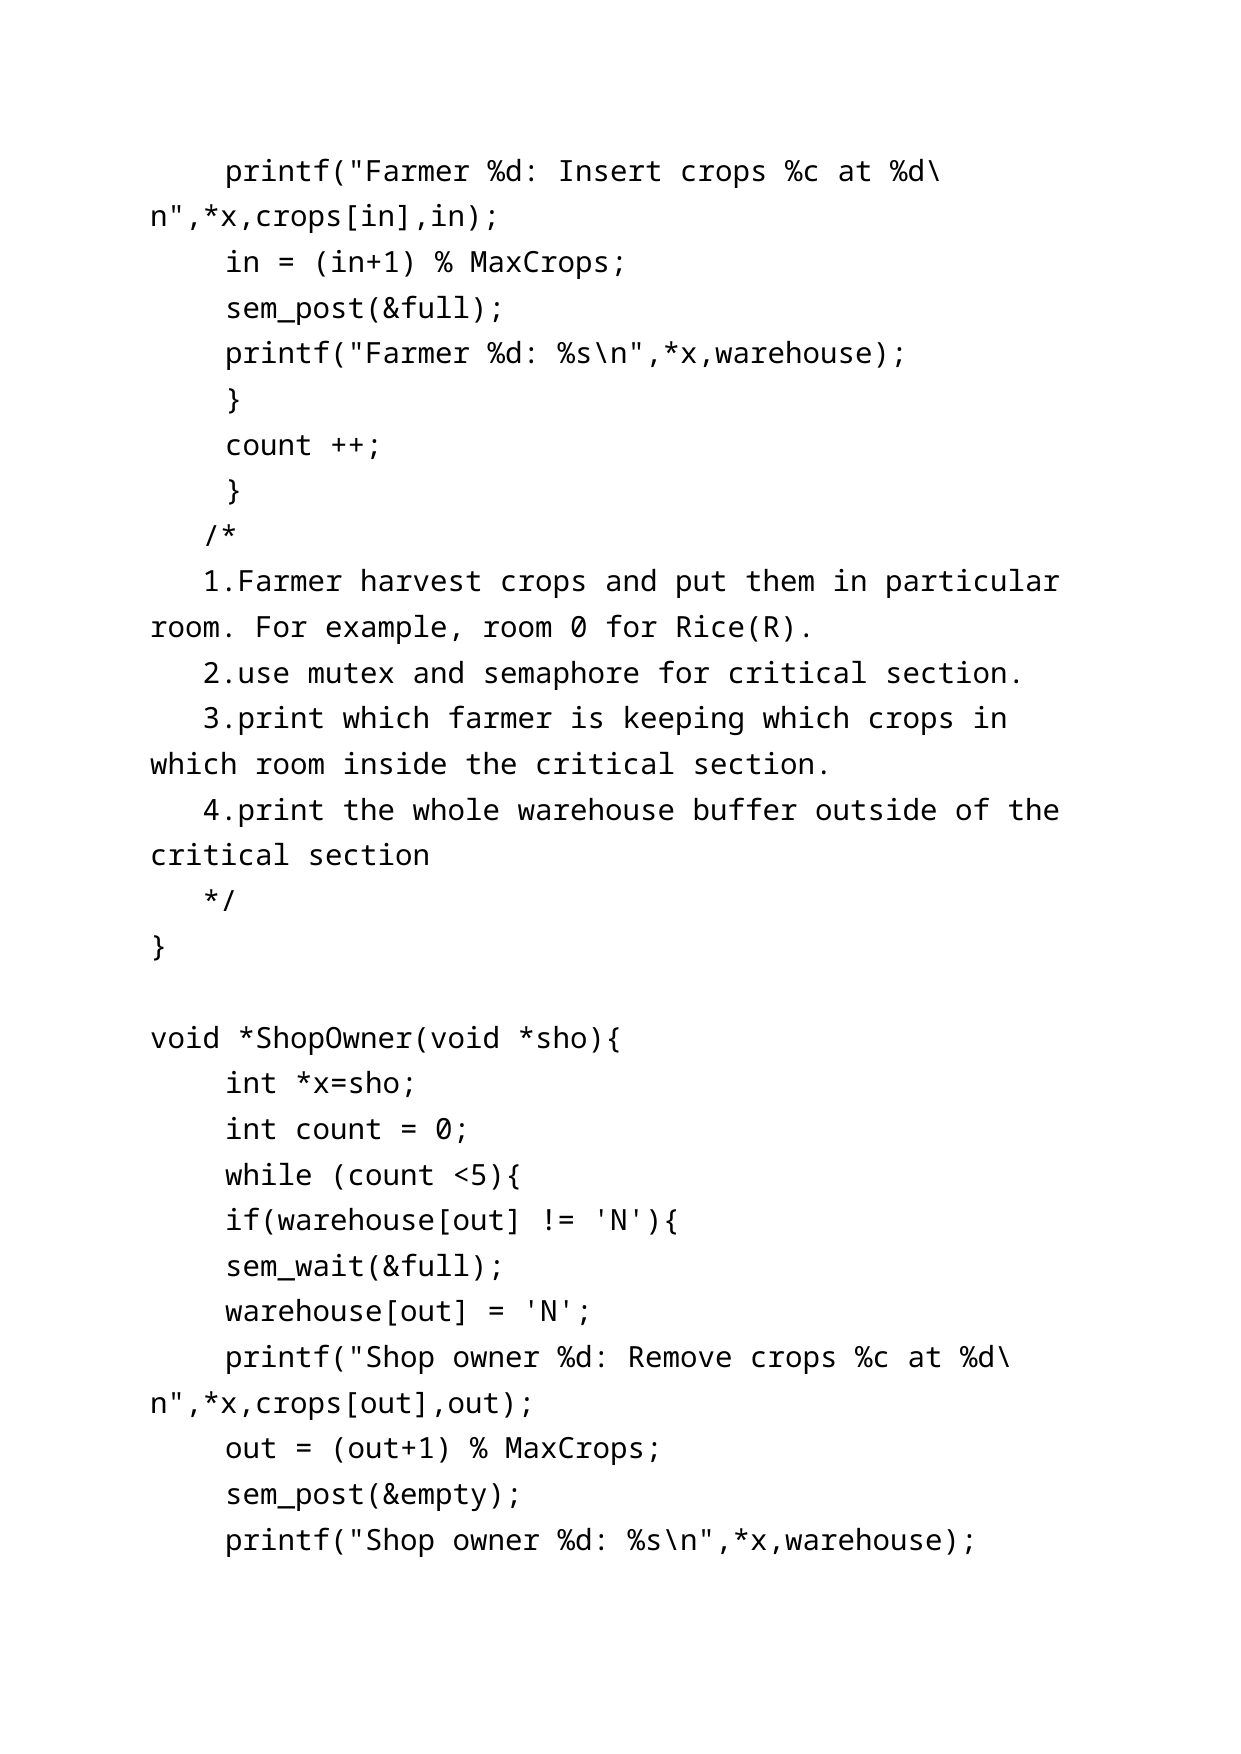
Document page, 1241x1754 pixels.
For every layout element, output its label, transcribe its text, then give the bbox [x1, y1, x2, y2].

text out = (out+1) % MaxCrops; [150, 1427, 1090, 1467]
text 3.print which farmer is keeping which crops in which room inside the critical section. [150, 697, 1090, 783]
text } [150, 926, 1090, 965]
text int *x=sho; [150, 1062, 1090, 1102]
text 1.Farmer harvest crops and put them in particular room. For example, room 0 for Rice(R). [150, 561, 1090, 646]
text sem_wait(&full); [150, 1245, 1090, 1285]
text count ++; [150, 424, 1090, 463]
text */ [150, 880, 1090, 920]
text } [150, 469, 1090, 509]
text warehouse[out] = 'N'; [150, 1291, 1090, 1330]
text in = (in+1) % MaxCrops; [150, 241, 1090, 281]
text void *ShopOwner(void *sho){ [150, 1017, 1090, 1057]
text sem_post(&empty); [150, 1473, 1090, 1513]
text printf("Shop owner %d: Remove crops %c at %d\n",*x,crops[out],out); [150, 1336, 1090, 1422]
text } [150, 378, 1090, 418]
text /* [150, 515, 1090, 555]
text int count = 0; [150, 1108, 1090, 1148]
text while (count <5){ [150, 1154, 1090, 1193]
text printf("Shop owner %d: %s\n",*x,warehouse); [150, 1519, 1090, 1558]
text printf("Farmer %d: %s\n",*x,warehouse); [150, 332, 1090, 372]
text 2.use mutex and semaphore for critical section. [150, 652, 1090, 692]
text if(warehouse[out] != 'N'){ [150, 1199, 1090, 1239]
text sem_post(&full); [150, 287, 1090, 327]
text 4.print the whole warehouse buffer outside of the critical section [150, 789, 1090, 874]
text printf("Farmer %d: Insert crops %c at %d\n",*x,crops[in],in); [150, 150, 1090, 235]
